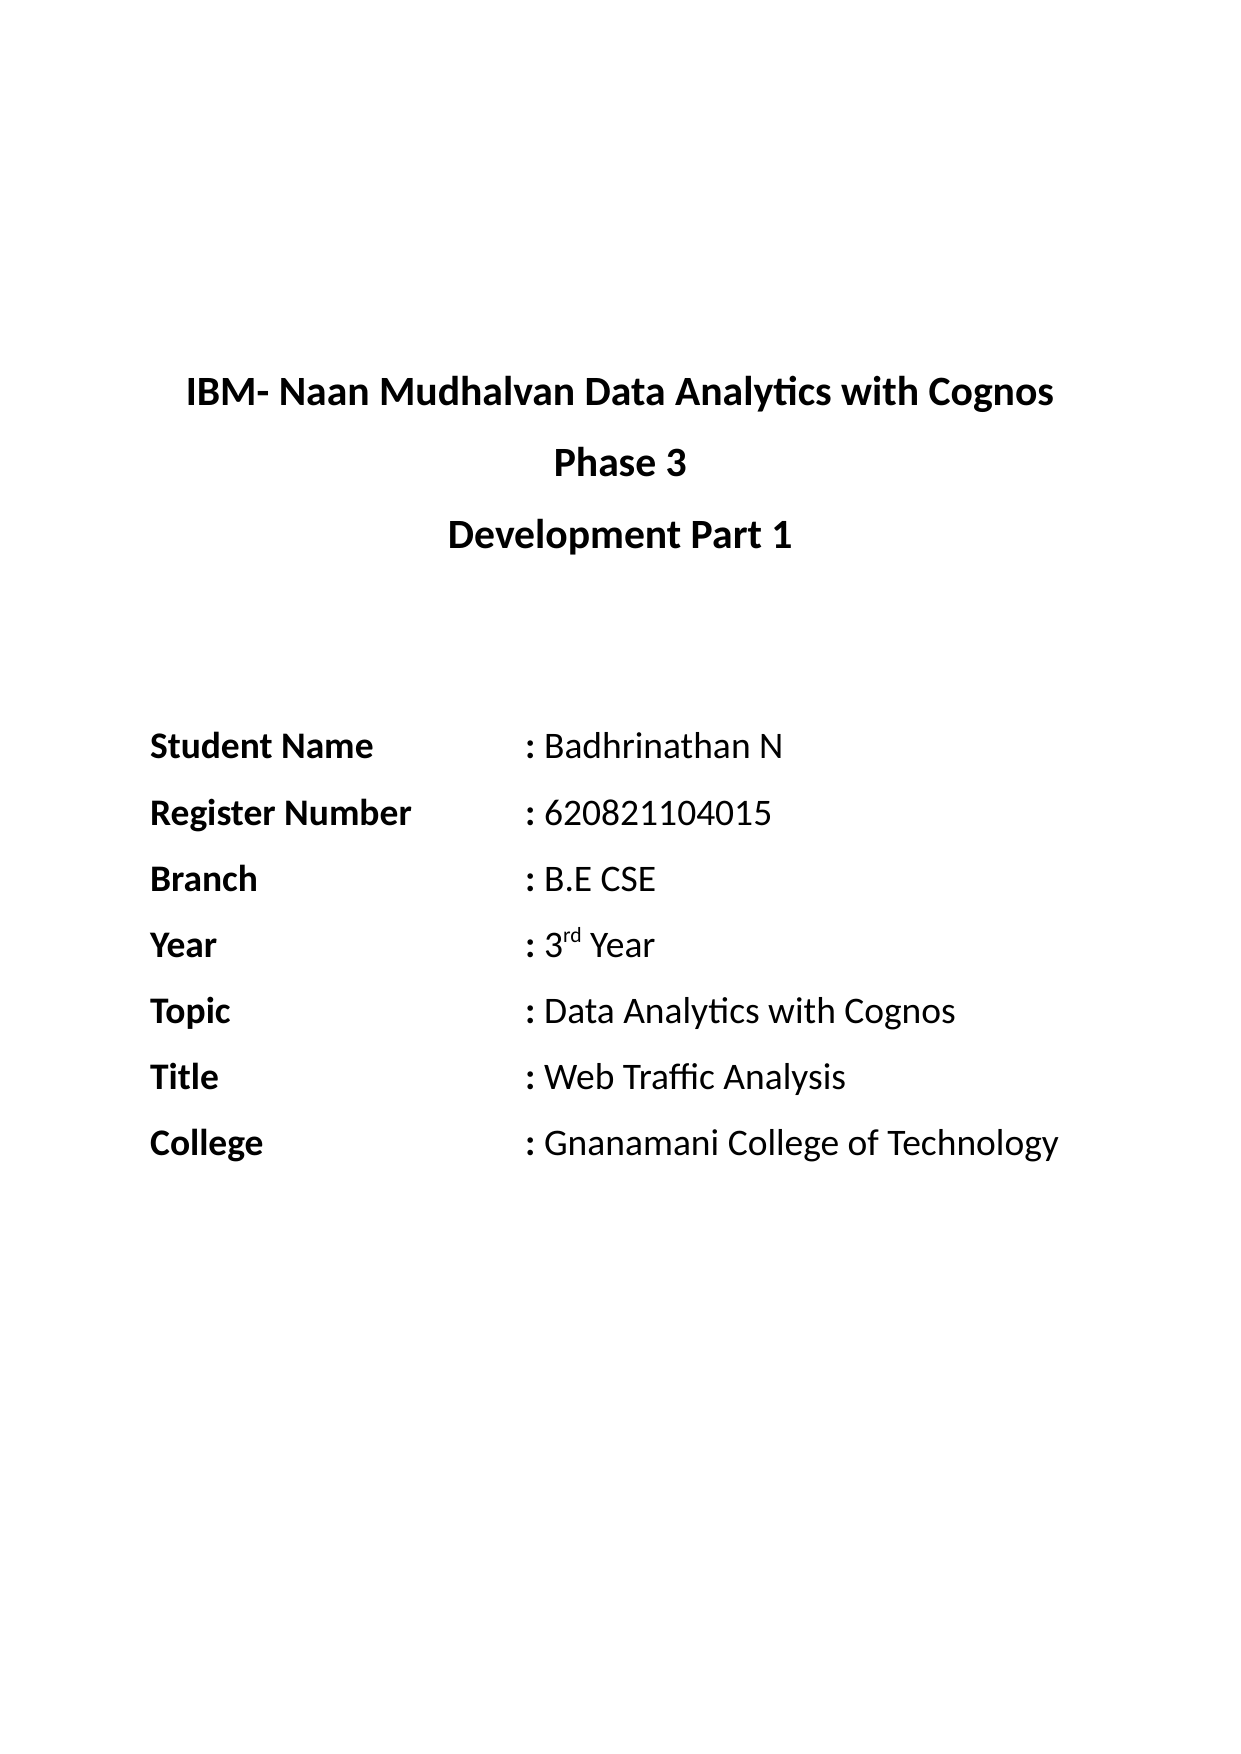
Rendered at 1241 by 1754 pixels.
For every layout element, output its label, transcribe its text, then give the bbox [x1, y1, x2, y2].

text Development Part 1 [150, 508, 1090, 559]
text IBM- Naan Mudhalvan Data Analytics with Cognos [150, 365, 1090, 416]
text Title : Web Traffic Analysis [150, 1053, 1090, 1099]
text College : Gnanamani College of Technology [150, 1119, 1090, 1165]
text Branch : B.E CSE [150, 855, 1090, 901]
text Student Name : Badhrinathan N [150, 722, 1090, 768]
text Phase 3 [150, 436, 1090, 487]
text Year : 3rd Year [150, 921, 1090, 967]
text Register Number : 620821104015 [150, 789, 1090, 834]
text Topic : Data Analytics with Cognos [150, 987, 1090, 1033]
